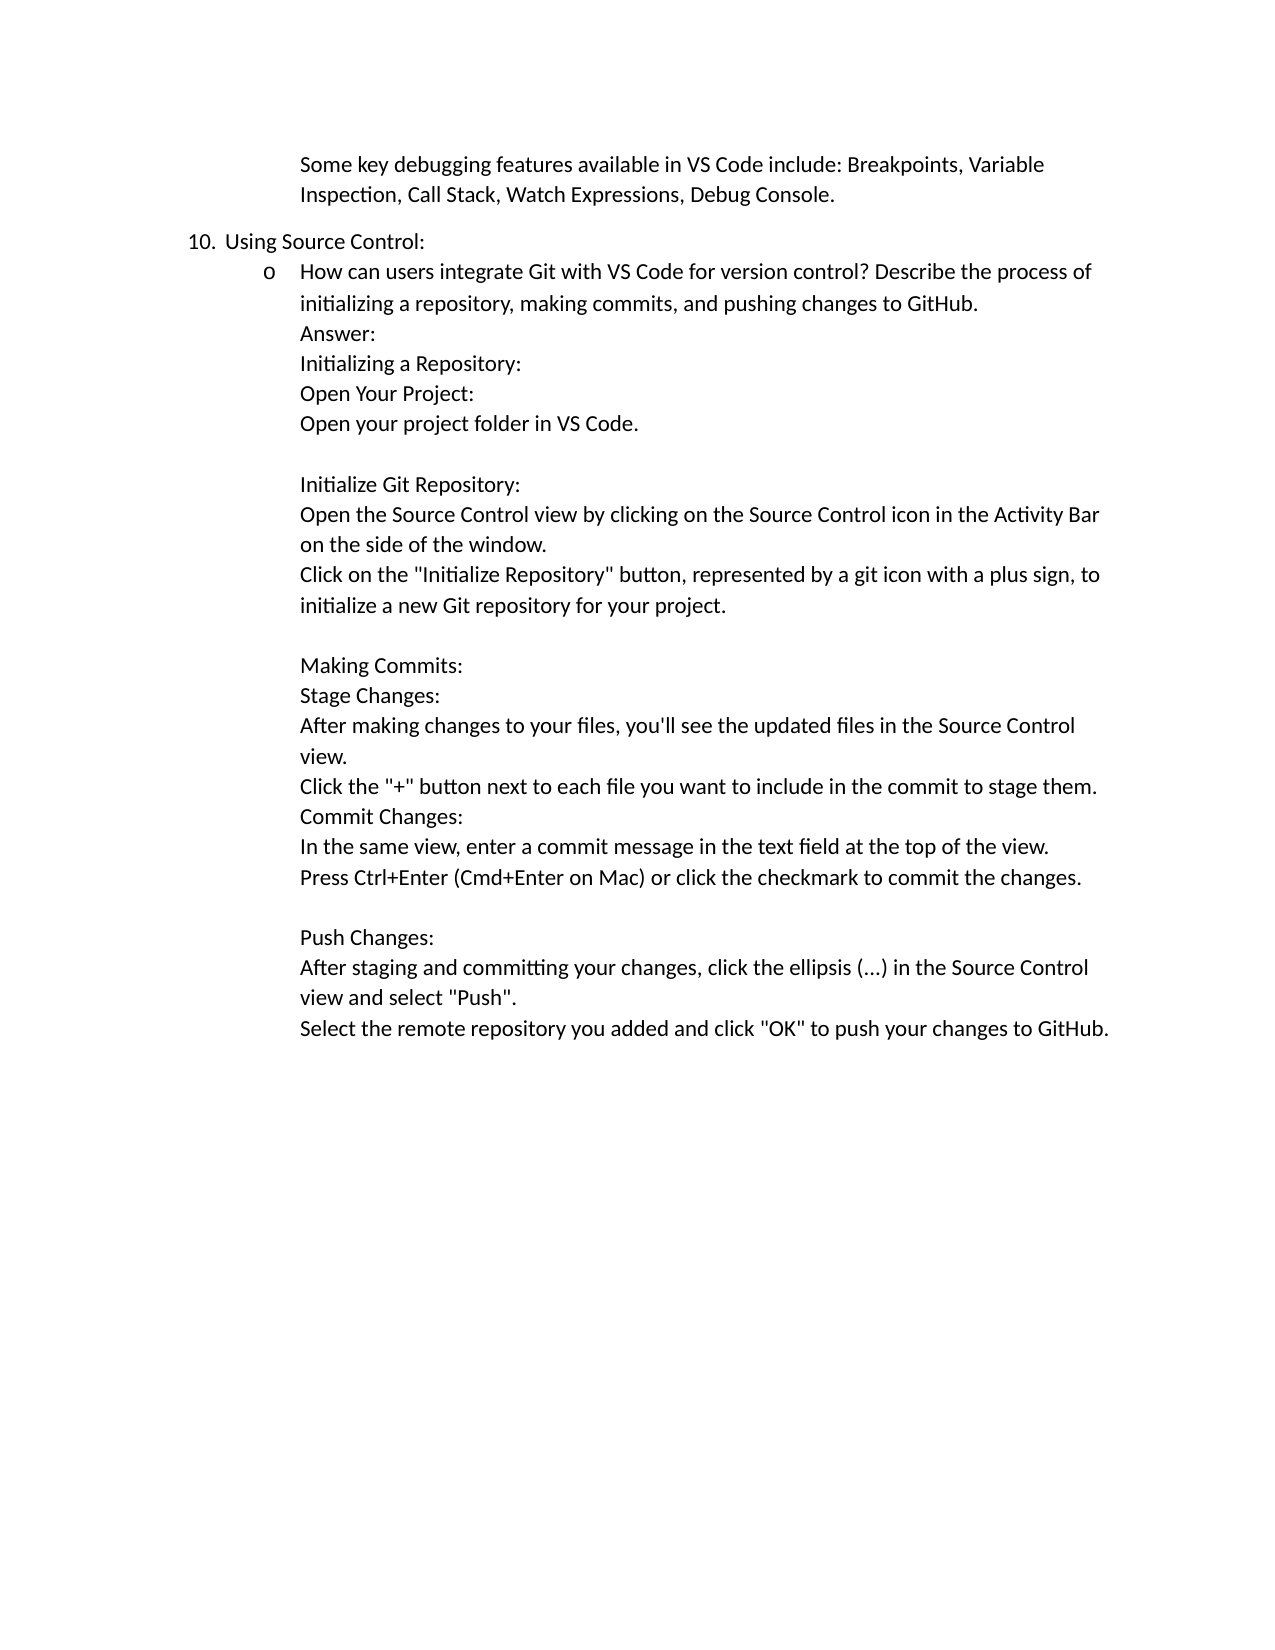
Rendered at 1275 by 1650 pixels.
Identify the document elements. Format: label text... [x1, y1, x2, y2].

list How can users integrate Git with VS Code for version control? Describe the process of initializing a repository, making commits, and pushing changes to GitHub. [262, 257, 1125, 317]
list In the same view, enter a commit message in the text field at the top of the view. [300, 832, 1125, 860]
list After staging and committing your changes, click the ellipsis (...) in the Source Control view and select "Push". [300, 953, 1125, 1011]
list Commit Changes: [300, 802, 1125, 830]
list After making changes to your files, you'll see the updated files in the Source Control view. [300, 712, 1125, 770]
list Open Your Project: [300, 379, 1125, 407]
list Making Commits: [300, 651, 1125, 679]
list Open your project folder in VS Code. [300, 409, 1125, 437]
list Using Source Control: [187, 227, 1125, 255]
list Press Ctrl+Enter (Cmd+Enter on Mac) or click the checkmark to commit the changes. [300, 863, 1125, 891]
list Select the remote repository you added and click "OK" to push your changes to GitHub. [300, 1014, 1125, 1042]
list Open the Source Control view by clicking on the Source Control icon in the Activity Bar on the side of the window. [300, 500, 1125, 558]
list Click the "+" button next to each file you want to include in the commit to stage them. [300, 772, 1125, 800]
list Initializing a Repository: [300, 349, 1125, 377]
list Click on the "Initialize Repository" button, represented by a git icon with a plus sign, to initialize a new Git repository for your project. [300, 561, 1125, 619]
text Some key debugging features available in VS Code include: Breakpoints, Variable Inspection, Call Stack, Watch Expressions, Debug Console. [300, 150, 1125, 208]
list Stage Changes: [300, 681, 1125, 709]
list Push Changes: [300, 923, 1125, 951]
list Initialize Git Repository: [300, 470, 1125, 498]
list Answer: [300, 319, 1125, 347]
